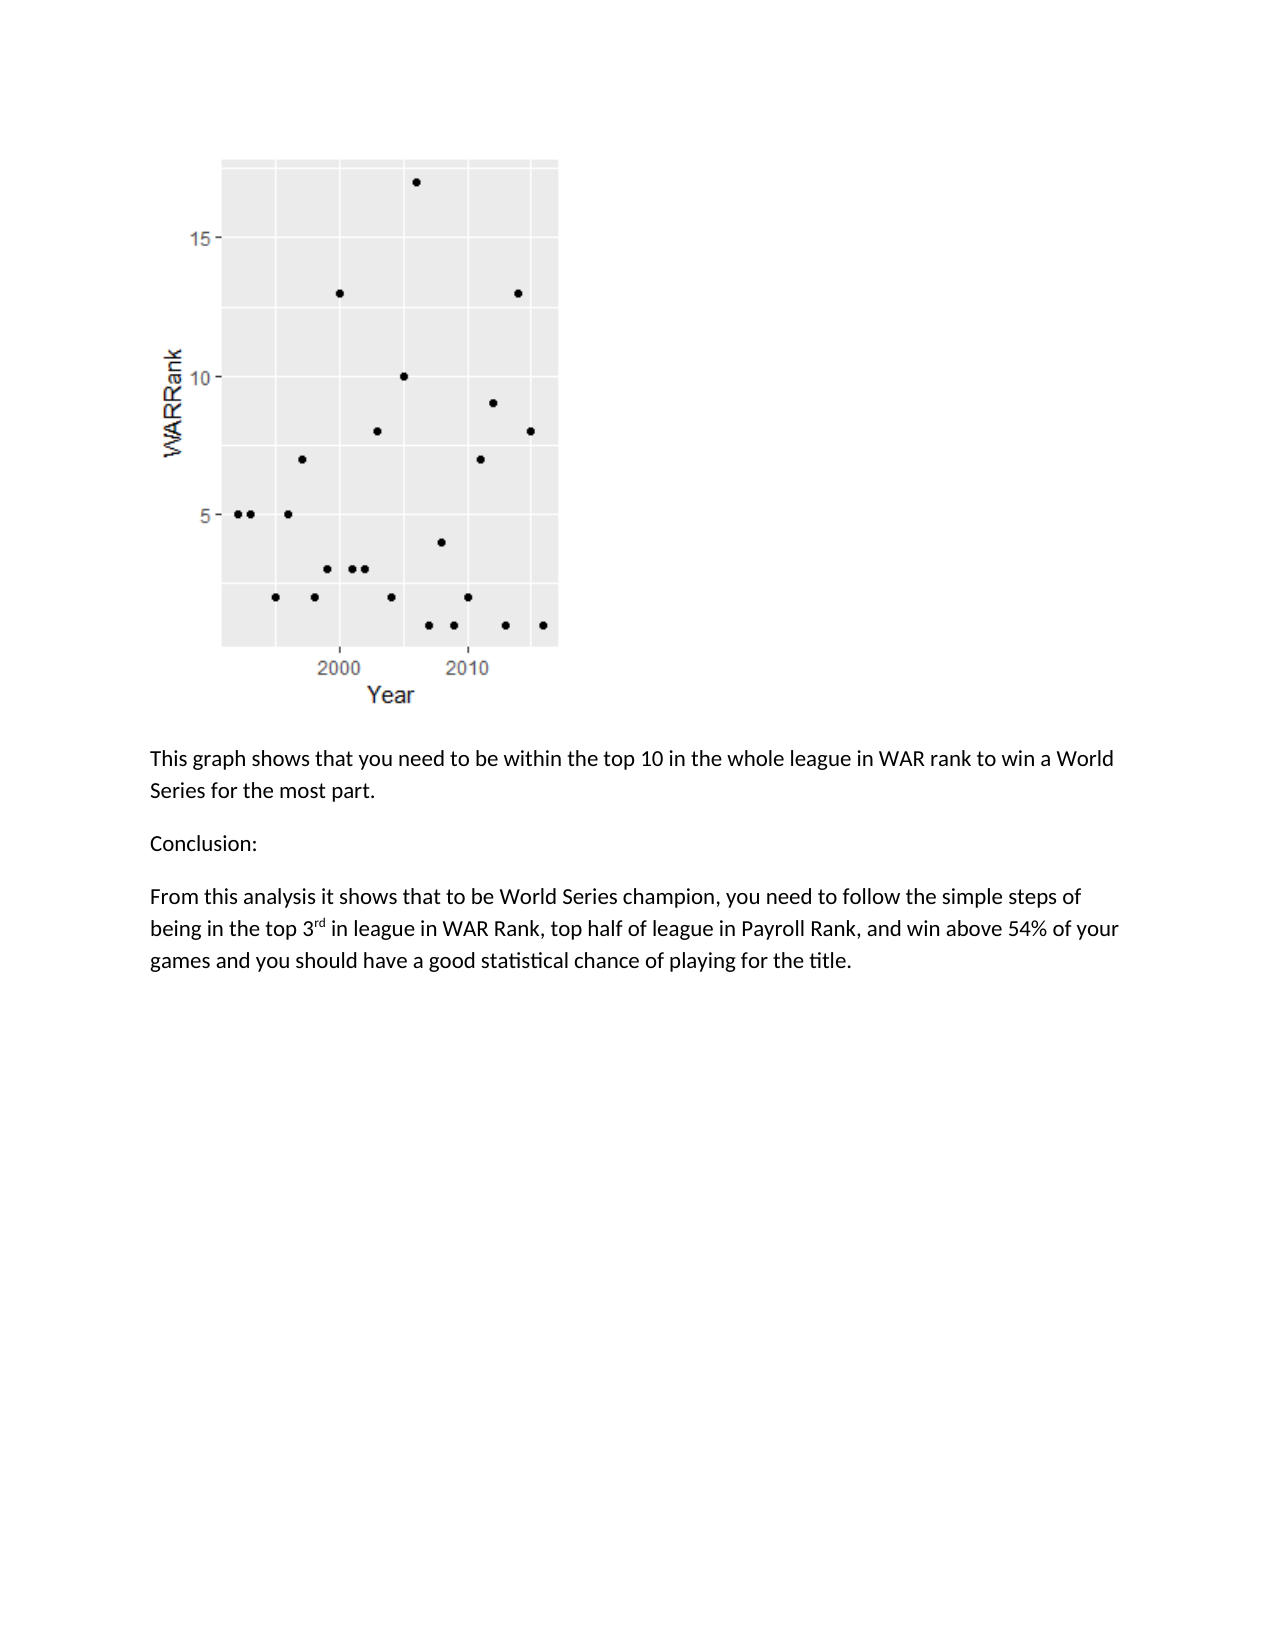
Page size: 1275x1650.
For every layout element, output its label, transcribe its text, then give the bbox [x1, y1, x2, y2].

text Conclusion: [150, 829, 1125, 857]
text From this analysis it shows that to be World Series champion, you need to follow the simple steps of being in the top 3rd in league in WAR Rank, top half of league in Payroll Rank, and win above 54% of your games and you should have a good statistical chance of playing for the title. [150, 882, 1125, 974]
text This graph shows that you need to be within the top 10 in the whole league in WAR rank to win a World Series for the most part. [150, 744, 1125, 804]
picture [150, 150, 571, 719]
